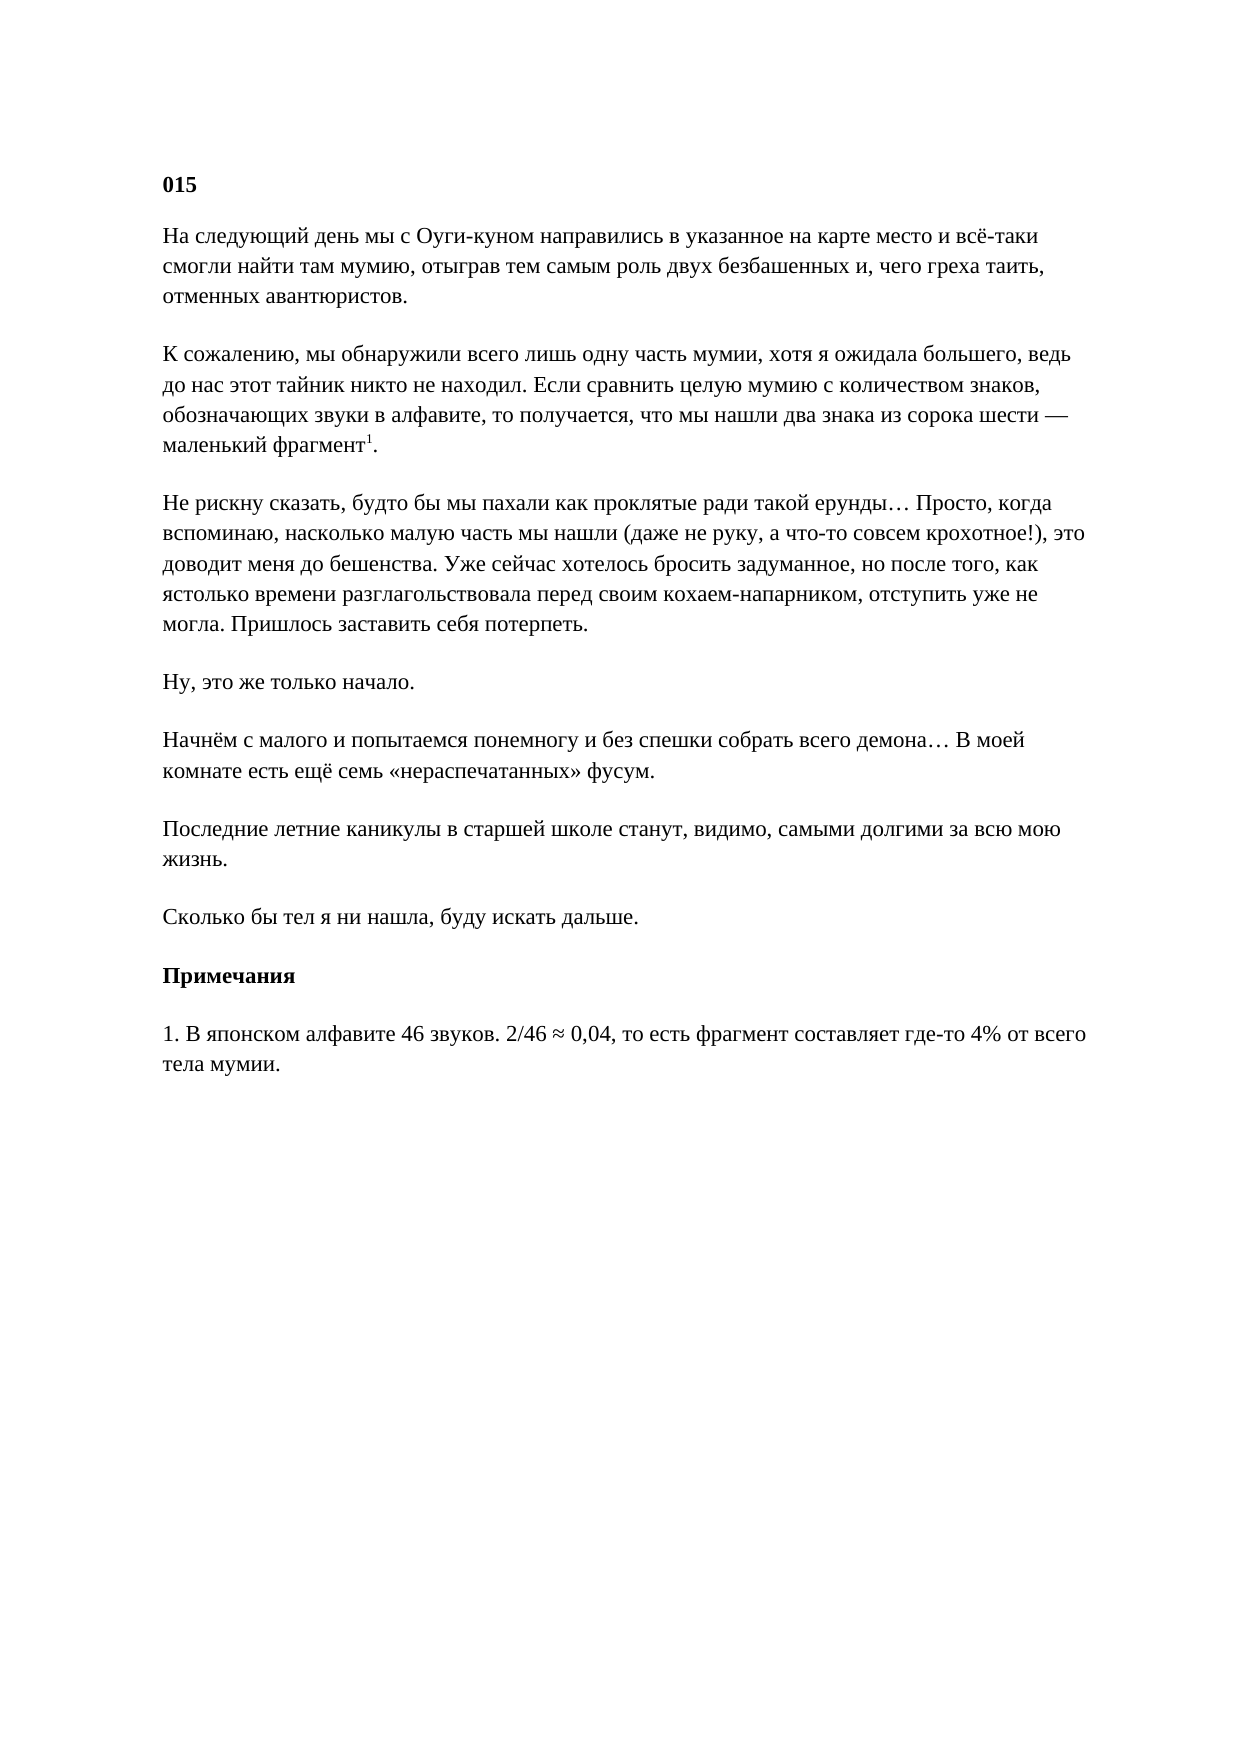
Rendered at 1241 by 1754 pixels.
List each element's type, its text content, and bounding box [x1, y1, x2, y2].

text Не рискну сказать, будто бы мы пахали как проклятые ради такой ерунды… Просто, когда вспоминаю, насколько малую часть мы нашли (даже не руку, а что-то совсем крохотное!), это доводит меня до бешенства. Уже сейчас хотелось бросить задуманное, но после того, как ястолько времени разглагольствовала перед своим кохаем-напарником, отступить уже не могла. Пришлось заставить себя потерпеть. [162, 489, 1090, 636]
subtitle 015 [162, 171, 1090, 197]
text 1. В японском алфавите 46 звуков. 2/46 ≈ 0,04, то есть фрагмент составляет где-то 4% от всего тела мумии. [162, 1020, 1090, 1076]
text Сколько бы тел я ни нашла, буду искать дальше. [162, 903, 1090, 930]
text На следующий день мы с Оуги-куном направились в указанное на карте место и всё-таки смогли найти там мумию, отыграв тем самым роль двух безбашенных и, чего греха таить, отменных авантюристов. [162, 222, 1090, 308]
subtitle Примечания [162, 962, 1090, 988]
text Последние летние каникулы в старшей школе станут, видимо, самыми долгими за всю мою жизнь. [162, 815, 1090, 872]
text К сожалению, мы обнаружили всего лишь одну часть мумии, хотя я ожидала большего, ведь до нас этот тайник никто не находил. Если сравнить целую мумию с количеством знаков, обозначающих звуки в алфавите, то получается, что мы нашли два знака из сорока шести — маленький фрагмент1. [162, 340, 1090, 457]
text Начнём с малого и попытаемся понемногу и без спешки собрать всего демона… В моей комнате есть ещё семь «нераспечатанных» фусум. [162, 727, 1090, 783]
text Ну, это же только начало. [162, 668, 1090, 695]
